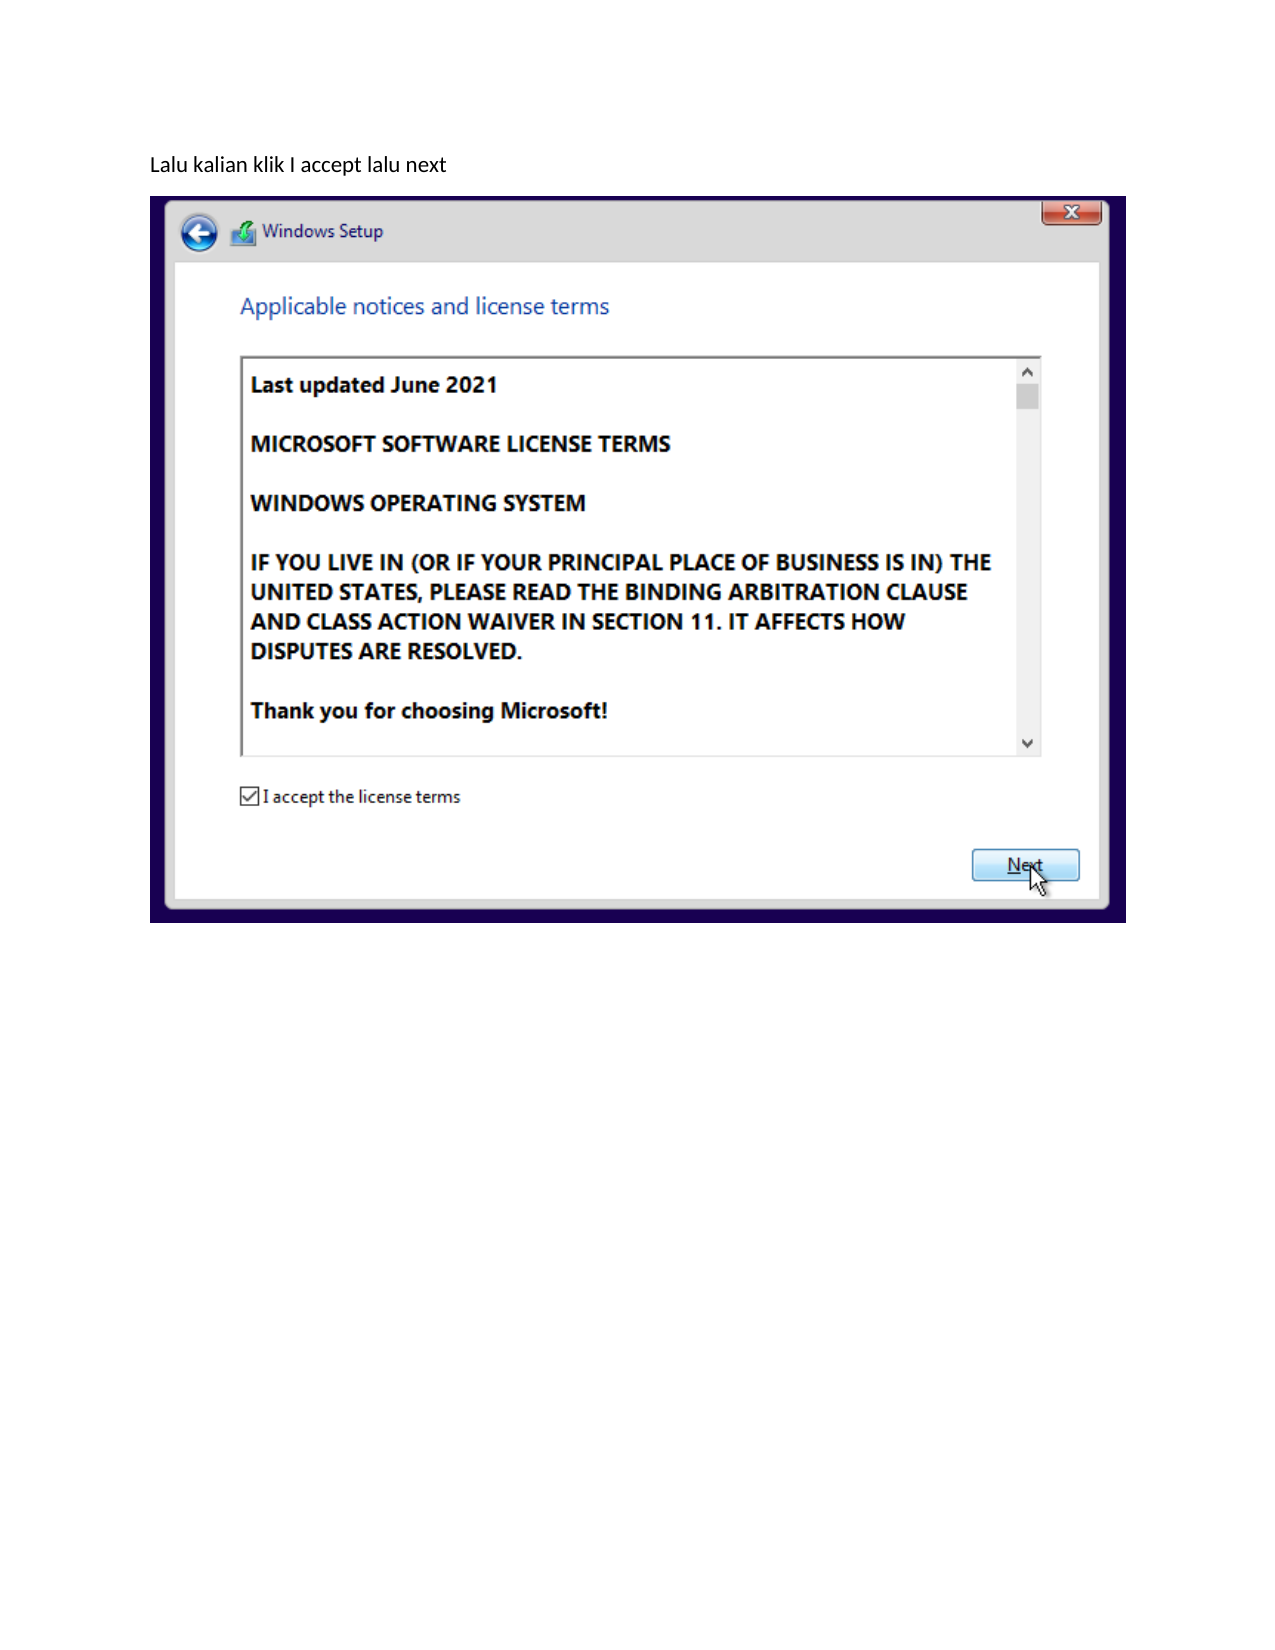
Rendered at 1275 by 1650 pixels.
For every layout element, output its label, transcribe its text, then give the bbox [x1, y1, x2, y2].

text Lalu kalian klik I accept lalu next [150, 150, 1125, 178]
picture [150, 196, 1126, 923]
